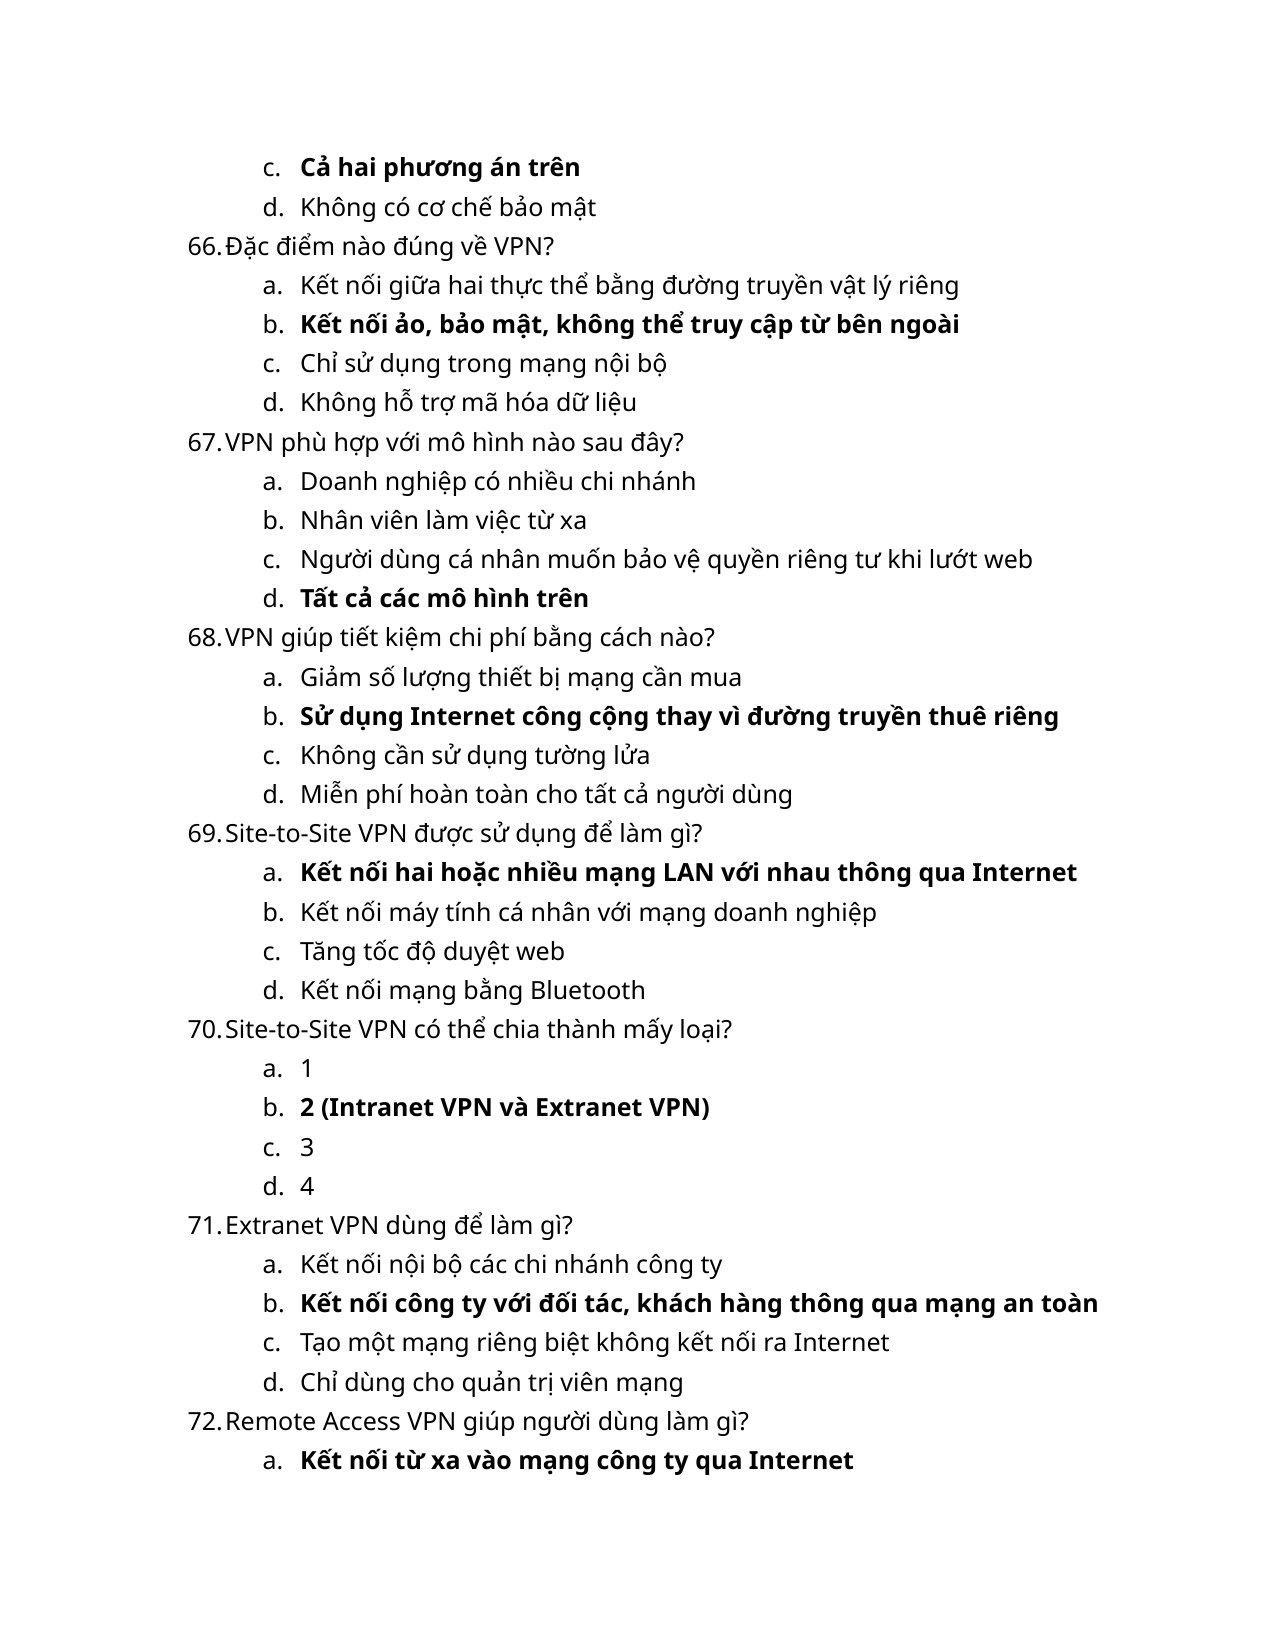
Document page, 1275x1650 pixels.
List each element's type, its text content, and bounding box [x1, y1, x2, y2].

list Kết nối giữa hai thực thể bằng đường truyền vật lý riêng [262, 267, 1125, 302]
list Miễn phí hoàn toàn cho tất cả người dùng [262, 777, 1125, 811]
list Nhân viên làm việc từ xa [262, 502, 1125, 537]
list Đặc điểm nào đúng về VPN? [187, 228, 1125, 262]
list Tạo một mạng riêng biệt không kết nối ra Internet [262, 1325, 1125, 1359]
list Kết nối nội bộ các chi nhánh công ty [262, 1247, 1125, 1281]
list Không có cơ chế bảo mật [262, 189, 1125, 223]
list 4 [262, 1168, 1125, 1202]
list Extranet VPN dùng để làm gì? [187, 1207, 1125, 1242]
list Người dùng cá nhân muốn bảo vệ quyền riêng tư khi lướt web [262, 542, 1125, 576]
list Site-to-Site VPN được sử dụng để làm gì? [187, 816, 1125, 850]
list Remote Access VPN giúp người dùng làm gì? [187, 1403, 1125, 1437]
list Kết nối ảo, bảo mật, không thể truy cập từ bên ngoài [262, 307, 1125, 341]
list 1 [262, 1051, 1125, 1085]
list Kết nối hai hoặc nhiều mạng LAN với nhau thông qua Internet [262, 855, 1125, 889]
list VPN phù hợp với mô hình nào sau đây? [187, 424, 1125, 458]
list Chỉ sử dụng trong mạng nội bộ [262, 346, 1125, 380]
list Không cần sử dụng tường lửa [262, 737, 1125, 772]
list Cả hai phương án trên [262, 150, 1125, 184]
list Sử dụng Internet công cộng thay vì đường truyền thuê riêng [262, 698, 1125, 732]
list Kết nối máy tính cá nhân với mạng doanh nghiệp [262, 894, 1125, 928]
list Giảm số lượng thiết bị mạng cần mua [262, 659, 1125, 693]
list Kết nối từ xa vào mạng công ty qua Internet [262, 1442, 1125, 1477]
list Tăng tốc độ duyệt web [262, 933, 1125, 967]
list VPN giúp tiết kiệm chi phí bằng cách nào? [187, 620, 1125, 654]
list Site-to-Site VPN có thể chia thành mấy loại? [187, 1012, 1125, 1046]
list Kết nối công ty với đối tác, khách hàng thông qua mạng an toàn [262, 1286, 1125, 1320]
list 2 (Intranet VPN và Extranet VPN) [262, 1090, 1125, 1124]
list Tất cả các mô hình trên [262, 581, 1125, 615]
list Không hỗ trợ mã hóa dữ liệu [262, 385, 1125, 419]
list Doanh nghiệp có nhiều chi nhánh [262, 463, 1125, 497]
list Chỉ dùng cho quản trị viên mạng [262, 1364, 1125, 1398]
list Kết nối mạng bằng Bluetooth [262, 972, 1125, 1007]
list 3 [262, 1129, 1125, 1163]
